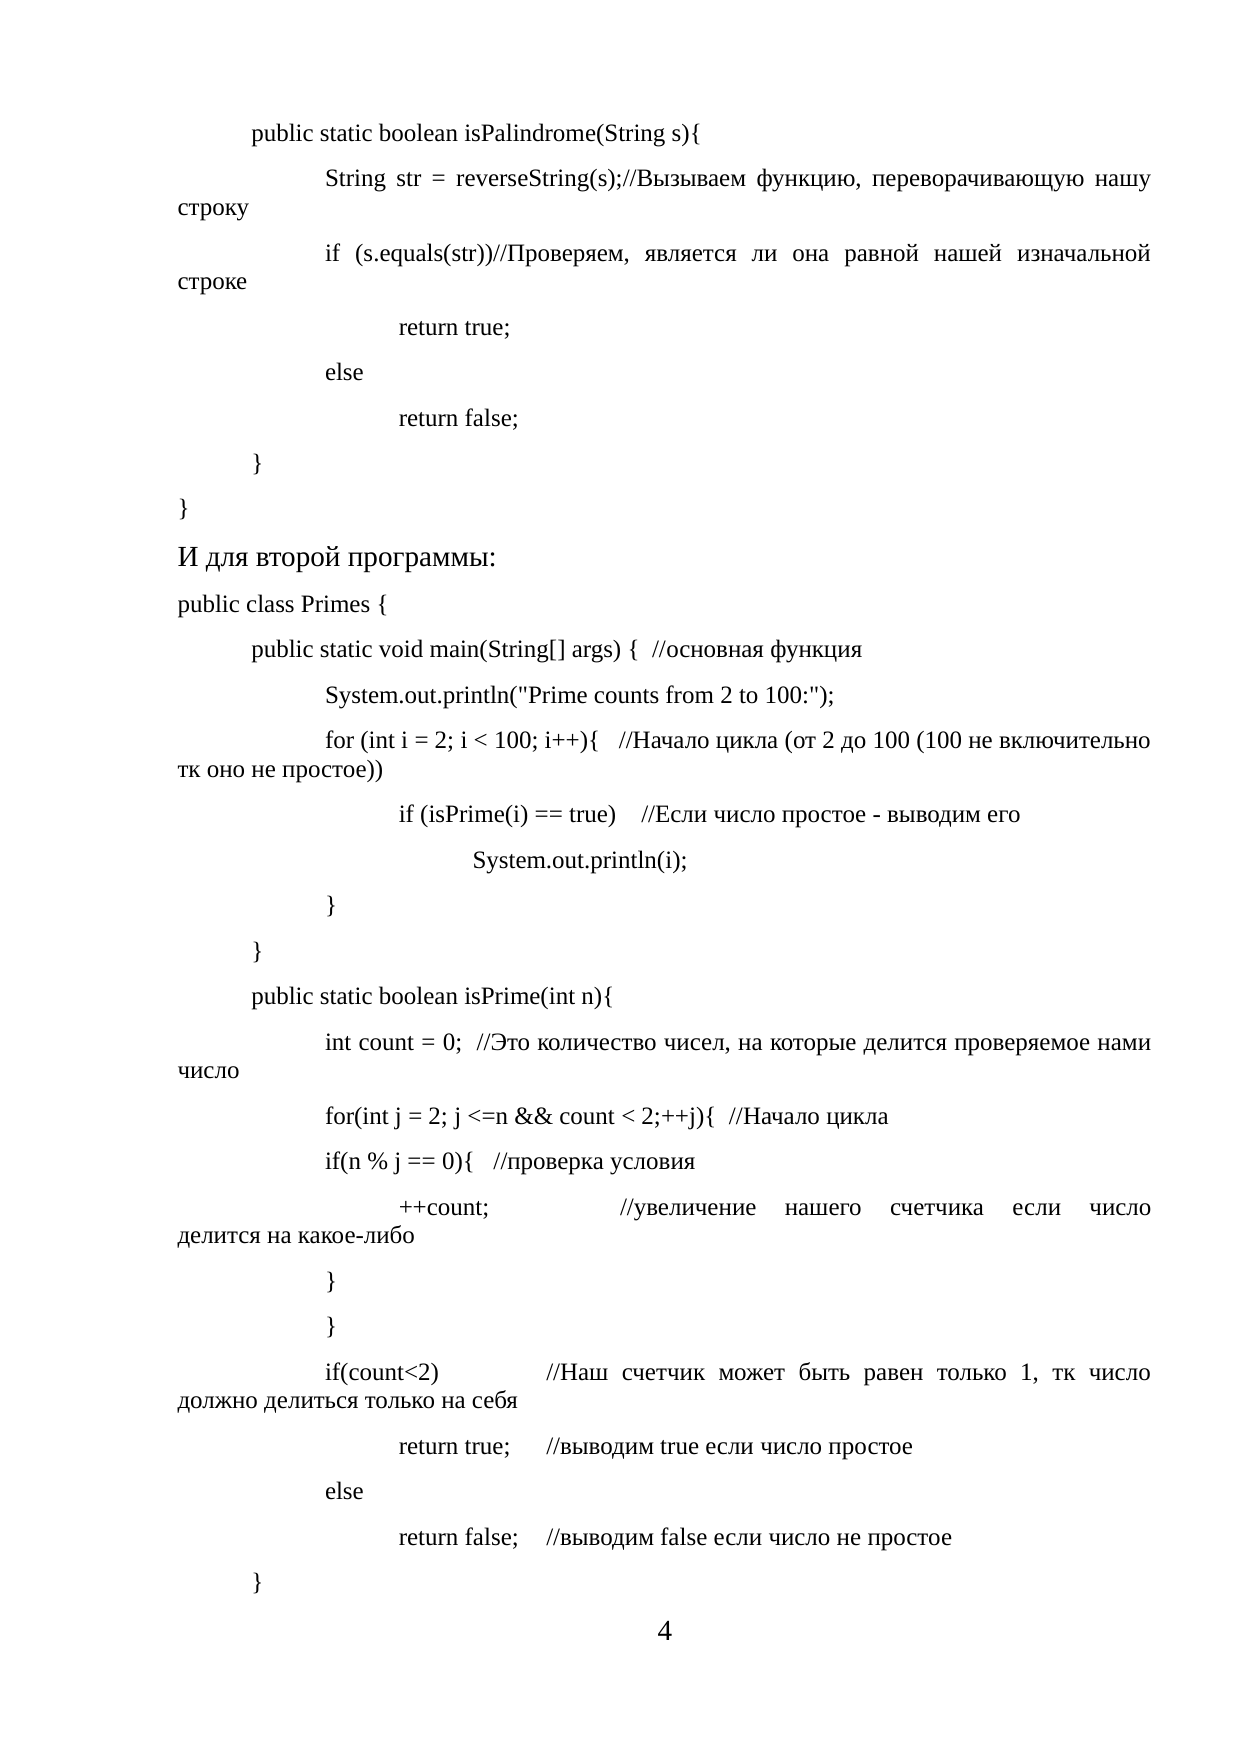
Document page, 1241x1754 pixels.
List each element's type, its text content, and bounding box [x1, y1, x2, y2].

text System.out.println("Prime counts from 2 to 100:"); [177, 680, 1152, 709]
text if(count<2) //Наш счетчик может быть равен только 1, тк число должно делиться только на себя [177, 1357, 1152, 1414]
text return false; [177, 403, 1152, 431]
text ++count; //увеличение нашего счетчика если число делится на какое-либо [177, 1192, 1152, 1249]
text for (int i = 2; i < 100; i++){ //Начало цикла (от 2 до 100 (100 не включительно тк оно не простое)) [177, 725, 1152, 783]
text } [177, 1311, 1152, 1340]
text return true; [177, 312, 1152, 341]
text return false; //выводим false если число не простое [177, 1522, 1152, 1550]
text if (s.equals(str))//Проверяем, является ли она равной нашей изначальной строке [177, 238, 1152, 295]
text String str = reverseString(s);//Вызываем функцию, переворачивающую нашу строку [177, 163, 1152, 221]
text public static boolean isPalindrome(String s){ [177, 118, 1152, 147]
text for(int j = 2; j <=n && count < 2;++j){ //Начало цикла [177, 1101, 1152, 1129]
text return true; //выводим true если число простое [177, 1431, 1152, 1459]
text int count = 0; //Это количество чисел, на которые делится проверяемое нами число [177, 1027, 1152, 1084]
text } [177, 448, 1152, 477]
text else [177, 1476, 1152, 1505]
text else [177, 357, 1152, 386]
text } [177, 493, 1152, 522]
text if (isPrime(i) == true) //Если число простое - выводим его [177, 799, 1152, 828]
text } [177, 1567, 1152, 1596]
text public static boolean isPrime(int n){ [177, 981, 1152, 1010]
text } [177, 936, 1152, 964]
text И для второй программы: [177, 539, 1152, 572]
text System.out.println(i); [177, 845, 1152, 874]
text } [177, 1266, 1152, 1294]
text public class Primes { [177, 589, 1152, 618]
text if(n % j == 0){ //проверка условия [177, 1146, 1152, 1175]
text public static void main(String[] args) { //основная функция [177, 634, 1152, 663]
text } [177, 890, 1152, 919]
